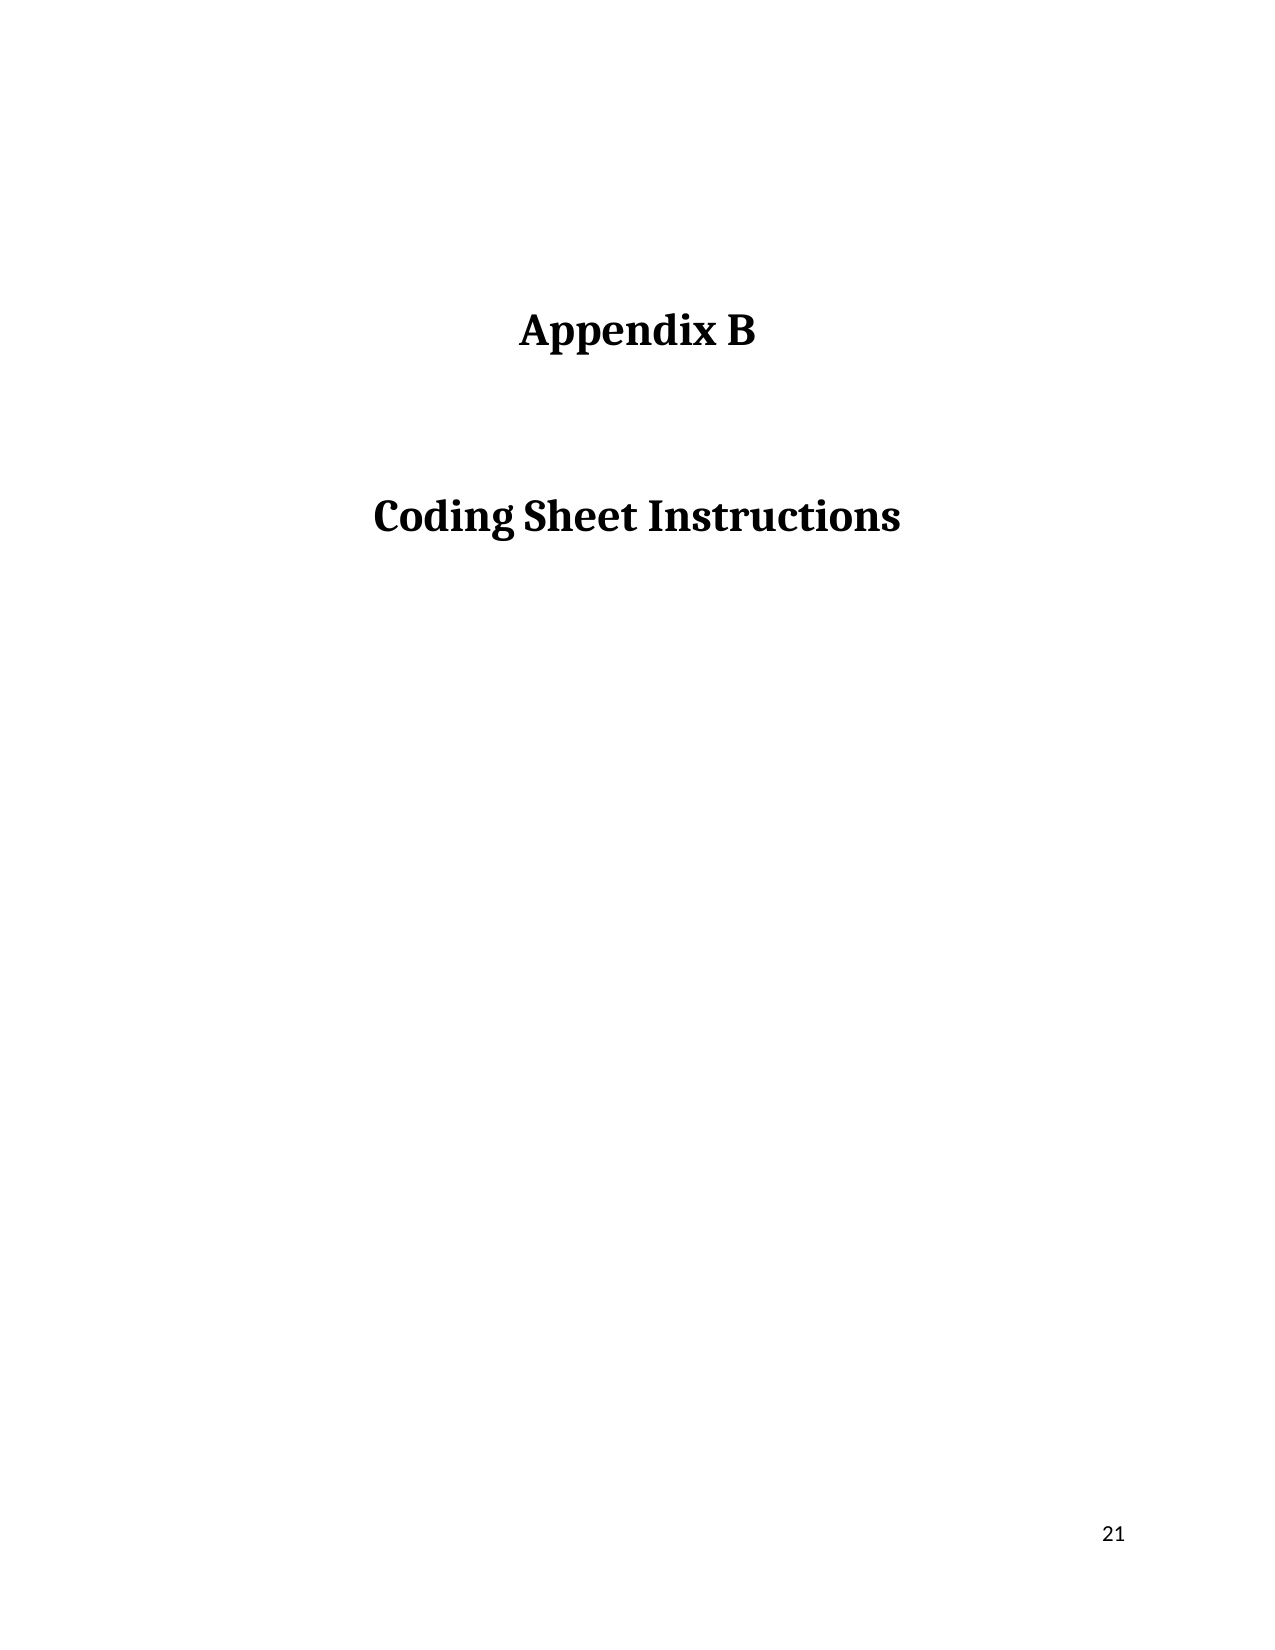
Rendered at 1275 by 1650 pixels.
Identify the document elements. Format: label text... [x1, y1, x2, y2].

subtitle Coding Sheet Instructions [150, 491, 1125, 543]
subtitle Appendix B [150, 304, 1125, 356]
